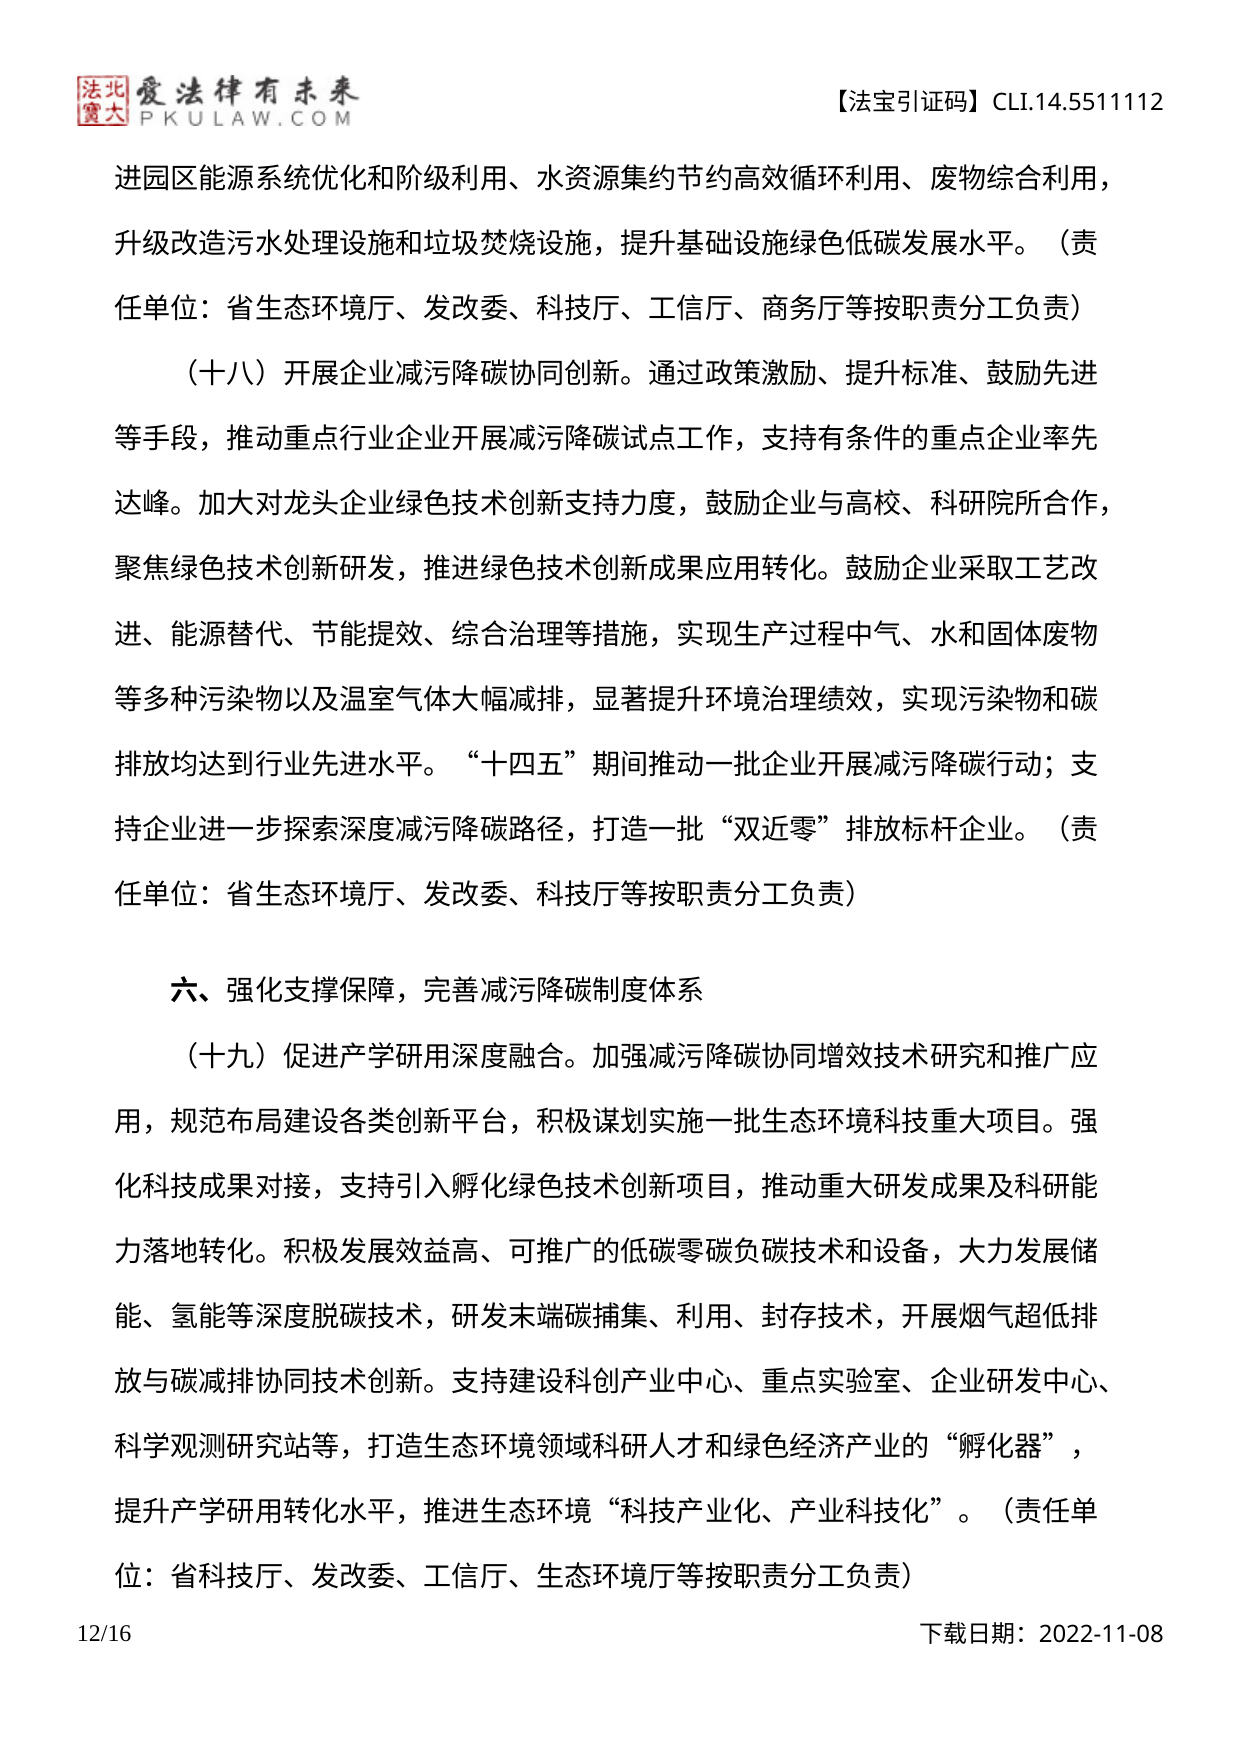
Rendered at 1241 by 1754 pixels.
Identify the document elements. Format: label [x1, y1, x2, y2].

text [114, 968, 1126, 1595]
text [114, 156, 1126, 913]
picture [76, 75, 361, 126]
